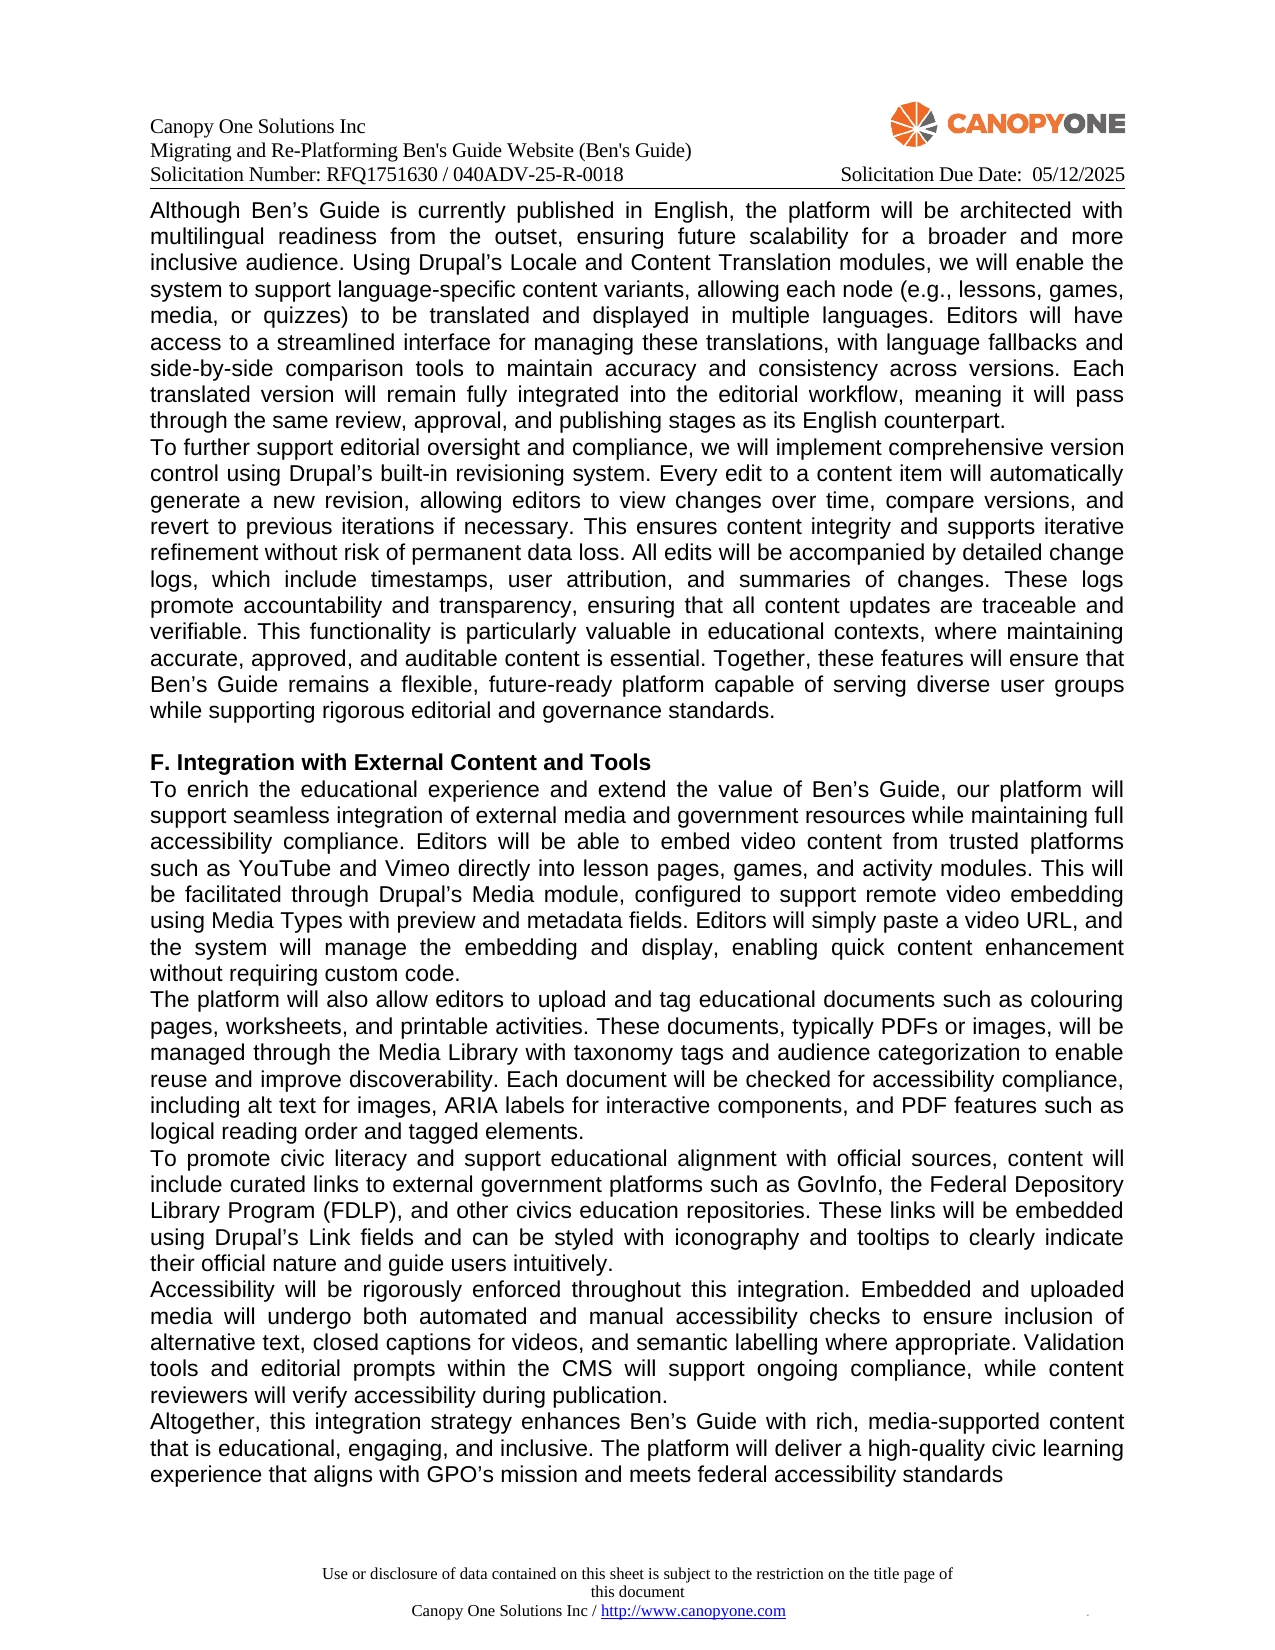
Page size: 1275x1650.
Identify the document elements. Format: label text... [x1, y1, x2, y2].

text Accessibility will be rigorously enforced throughout this integration. Embedded and uploaded media will undergo both automated and manual accessibility checks to ensure inclusion of alternative text, closed captions for videos, and semantic labelling where appropriate. Validation tools and editorial prompts within the CMS will support ongoing compliance, while content reviewers will verify accessibility during publication. [150, 1276, 1125, 1408]
text To promote civic literacy and support educational alignment with official sources, content will include curated links to external government platforms such as GovInfo, the Federal Depository Library Program (FDLP), and other civics education repositories. These links will be embedded using Drupal’s Link fields and can be styled with iconography and tooltips to clearly indicate their official nature and guide users intuitively. [150, 1144, 1125, 1276]
text Although Ben’s Guide is currently published in English, the platform will be architected with multilingual readiness from the outset, ensuring future scalability for a broader and more inclusive audience. Using Drupal’s Locale and Content Translation modules, we will enable the system to support language-specific content variants, allowing each node (e.g., lessons, games, media, or quizzes) to be translated and displayed in multiple languages. Editors will have access to a streamlined interface for managing these translations, with language fallbacks and side-by-side comparison tools to maintain accuracy and consistency across versions. Each translated version will remain fully integrated into the editorial workflow, meaning it will pass through the same review, approval, and publishing stages as its English counterpart. [150, 197, 1125, 434]
text To further support editorial oversight and compliance, we will implement comprehensive version control using Drupal’s built-in revisioning system. Every edit to a content item will automatically generate a new revision, allowing editors to view changes over time, compare versions, and revert to previous iterations if necessary. This ensures content integrity and supports iterative refinement without risk of permanent data loss. All edits will be accompanied by detailed change logs, which include timestamps, user attribution, and summaries of changes. These logs promote accountability and transparency, ensuring that all content updates are traceable and verifiable. This functionality is particularly valuable in educational contexts, where maintaining accurate, approved, and auditable content is essential. Together, these features will ensure that Ben’s Guide remains a flexible, future-ready platform capable of serving diverse user groups while supporting rigorous editorial and governance standards. [150, 434, 1125, 724]
text F. Integration with External Content and Tools [150, 749, 1125, 776]
text Altogether, this integration strategy enhances Ben’s Guide with rich, media-supported content that is educational, engaging, and inclusive. The platform will deliver a high-quality civic learning experience that aligns with GPO’s mission and meets federal accessibility standards [150, 1408, 1125, 1487]
text To enrich the educational experience and extend the value of Ben’s Guide, our platform will support seamless integration of external media and government resources while maintaining full accessibility compliance. Editors will be able to embed video content from trusted platforms such as YouTube and Vimeo directly into lesson pages, games, and activity modules. This will be facilitated through Drupal’s Media module, configured to support remote video embedding using Media Types with preview and metadata fields. Editors will simply paste a video URL, and the system will manage the embedding and display, enabling quick content enhancement without requiring custom code. [150, 776, 1125, 986]
picture [890, 101, 1125, 147]
text The platform will also allow editors to upload and tag educational documents such as colouring pages, worksheets, and printable activities. These documents, typically PDFs or images, will be managed through the Media Library with taxonomy tags and audience categorization to enable reuse and improve discoverability. Each document will be checked for accessibility compliance, including alt text for images, ARIA labels for interactive components, and PDF features such as logical reading order and tagged elements. [150, 986, 1125, 1144]
